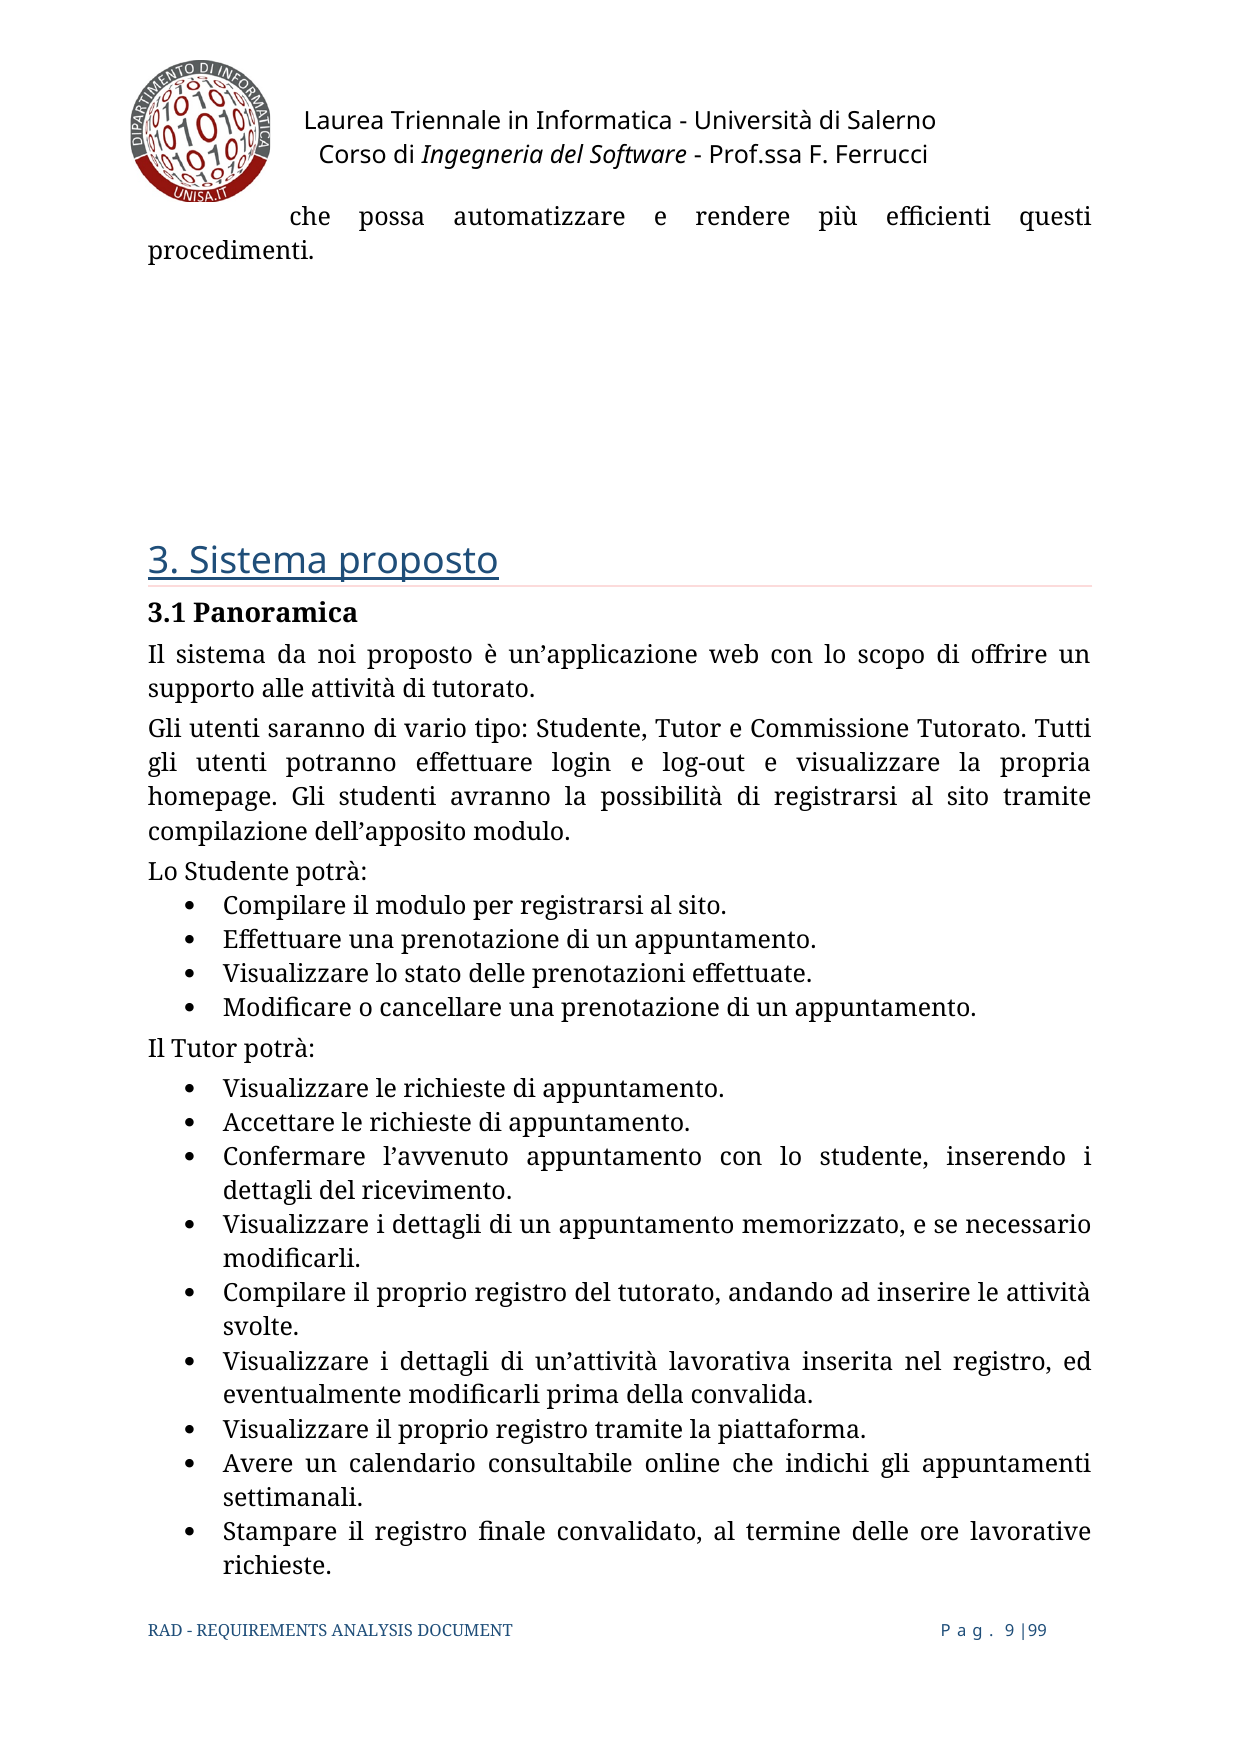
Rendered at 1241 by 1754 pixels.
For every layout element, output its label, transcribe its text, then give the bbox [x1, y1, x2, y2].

text Il sistema da noi proposto è un’applicazione web con lo scopo di offrire un supporto alle attività di tutorato. [148, 636, 1092, 704]
list Effettuare una prenotazione di un appuntamento. [185, 922, 1092, 956]
text Il Tutor potrà: [148, 1030, 1092, 1064]
list Compilare il modulo per registrarsi al sito. [185, 888, 1092, 922]
subtitle 3.1 Panoramica [148, 593, 1092, 630]
list Avere un calendario consultabile online che indichi gli appuntamenti settimanali. [185, 1445, 1092, 1513]
list Visualizzare i dettagli di un’attività lavorativa inserita nel registro, ed eventualmente modificarli prima della convalida. [185, 1343, 1092, 1411]
picture [129, 60, 271, 201]
list Visualizzare il proprio registro tramite la piattaforma. [185, 1411, 1092, 1445]
list Lo Studente potrà: [148, 853, 1092, 888]
list Accettare le richieste di appuntamento. [185, 1105, 1092, 1139]
list Visualizzare le richieste di appuntamento. [185, 1071, 1092, 1105]
list Stampare il registro finale convalidato, al termine delle ore lavorative richieste. [185, 1513, 1092, 1582]
list Compilare il proprio registro del tutorato, andando ad inserire le attività svolte. [185, 1275, 1092, 1343]
subtitle 3. Sistema proposto [148, 534, 1092, 585]
list Modificare o cancellare una prenotazione di un appuntamento. [185, 990, 1092, 1024]
list Visualizzare i dettagli di un appuntamento memorizzato, e se necessario modificarli. [185, 1207, 1092, 1275]
list Visualizzare lo stato delle prenotazioni effettuate. [185, 956, 1092, 990]
text Gli utenti saranno di vario tipo: Studente, Tutor e Commissione Tutorato. Tutti gli utenti potranno effettuare login e log-out e visualizzare la propria homepage. Gli studenti avranno la possibilità di registrarsi al sito tramite compilazione dell’apposito modulo. [148, 711, 1092, 847]
list Confermare l’avvenuto appuntamento con lo studente, inserendo i dettagli del ricevimento. [185, 1139, 1092, 1207]
